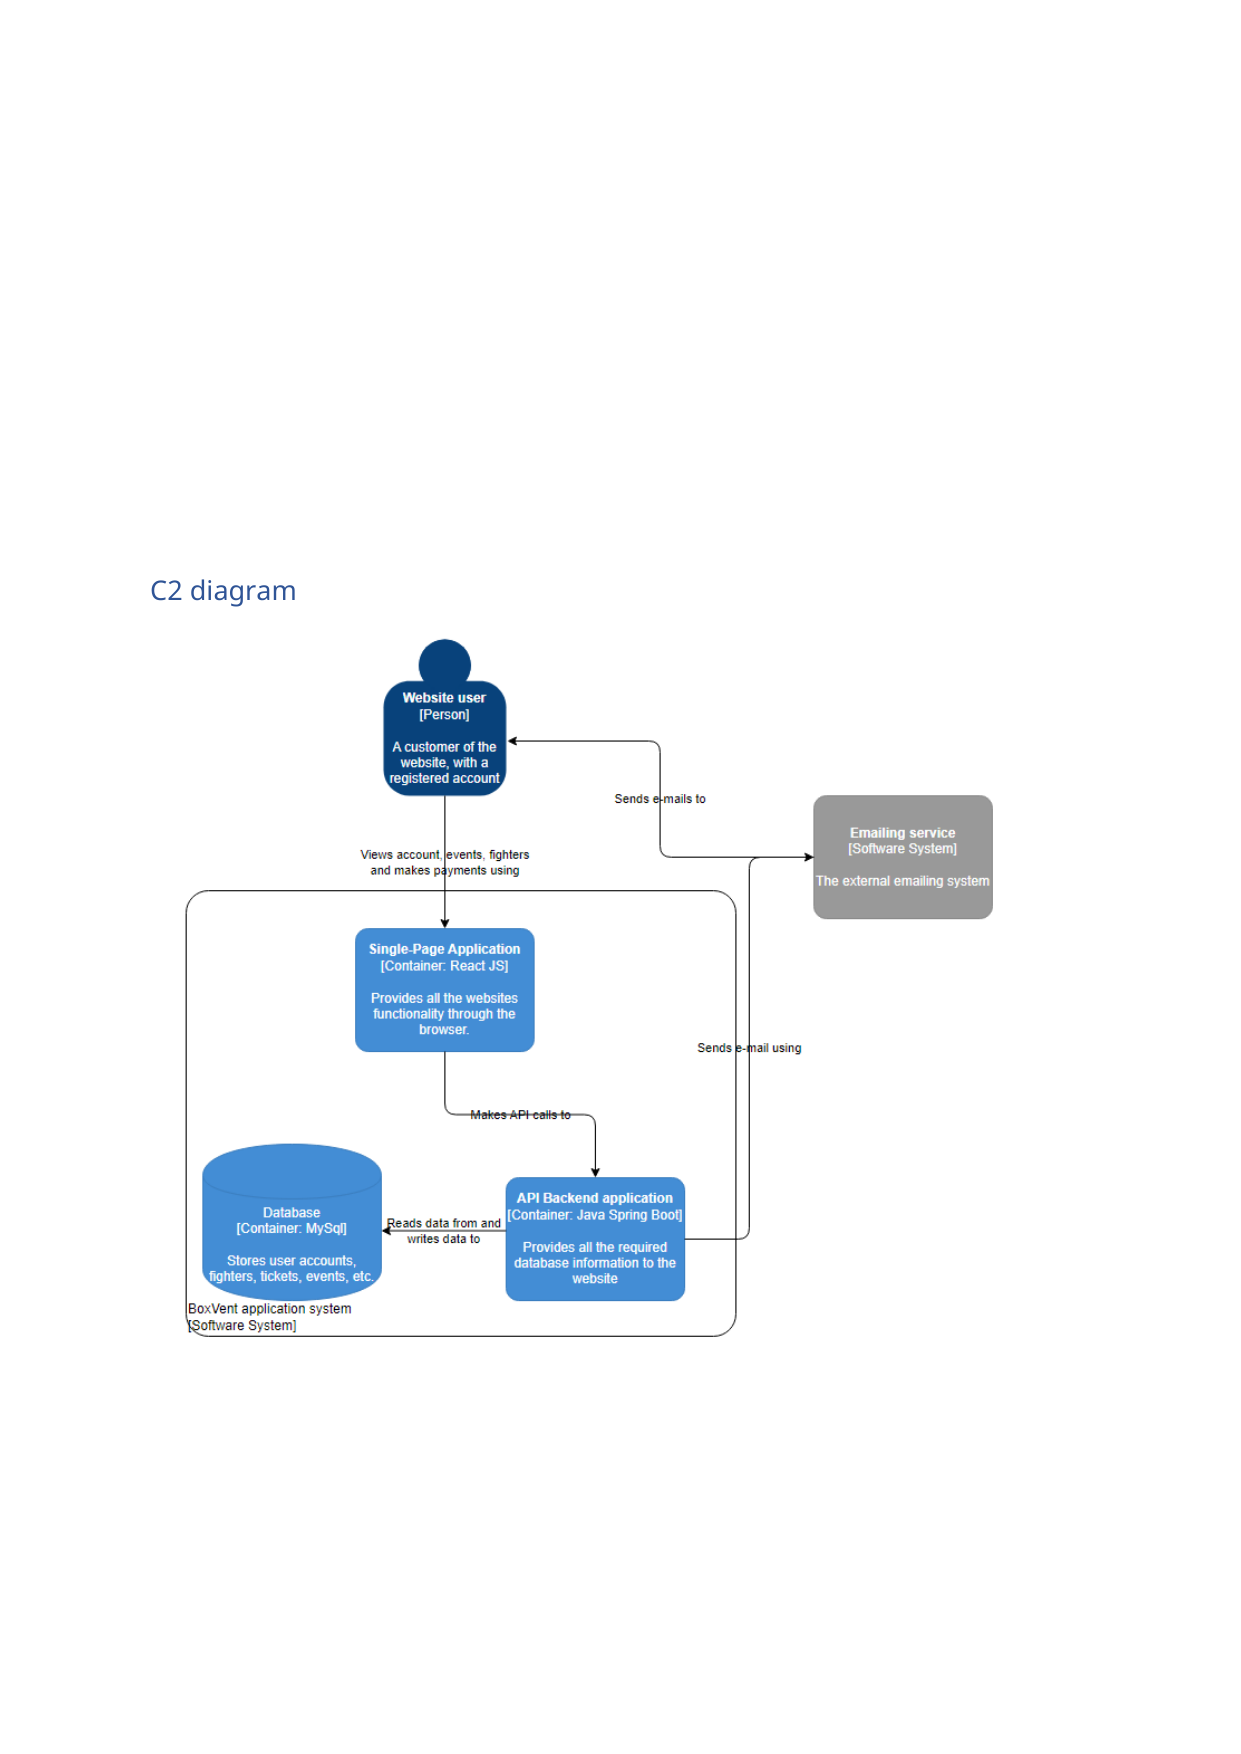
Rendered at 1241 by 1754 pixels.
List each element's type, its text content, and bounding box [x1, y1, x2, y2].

picture [150, 611, 1090, 1376]
subtitle C2 diagram [150, 572, 1090, 609]
